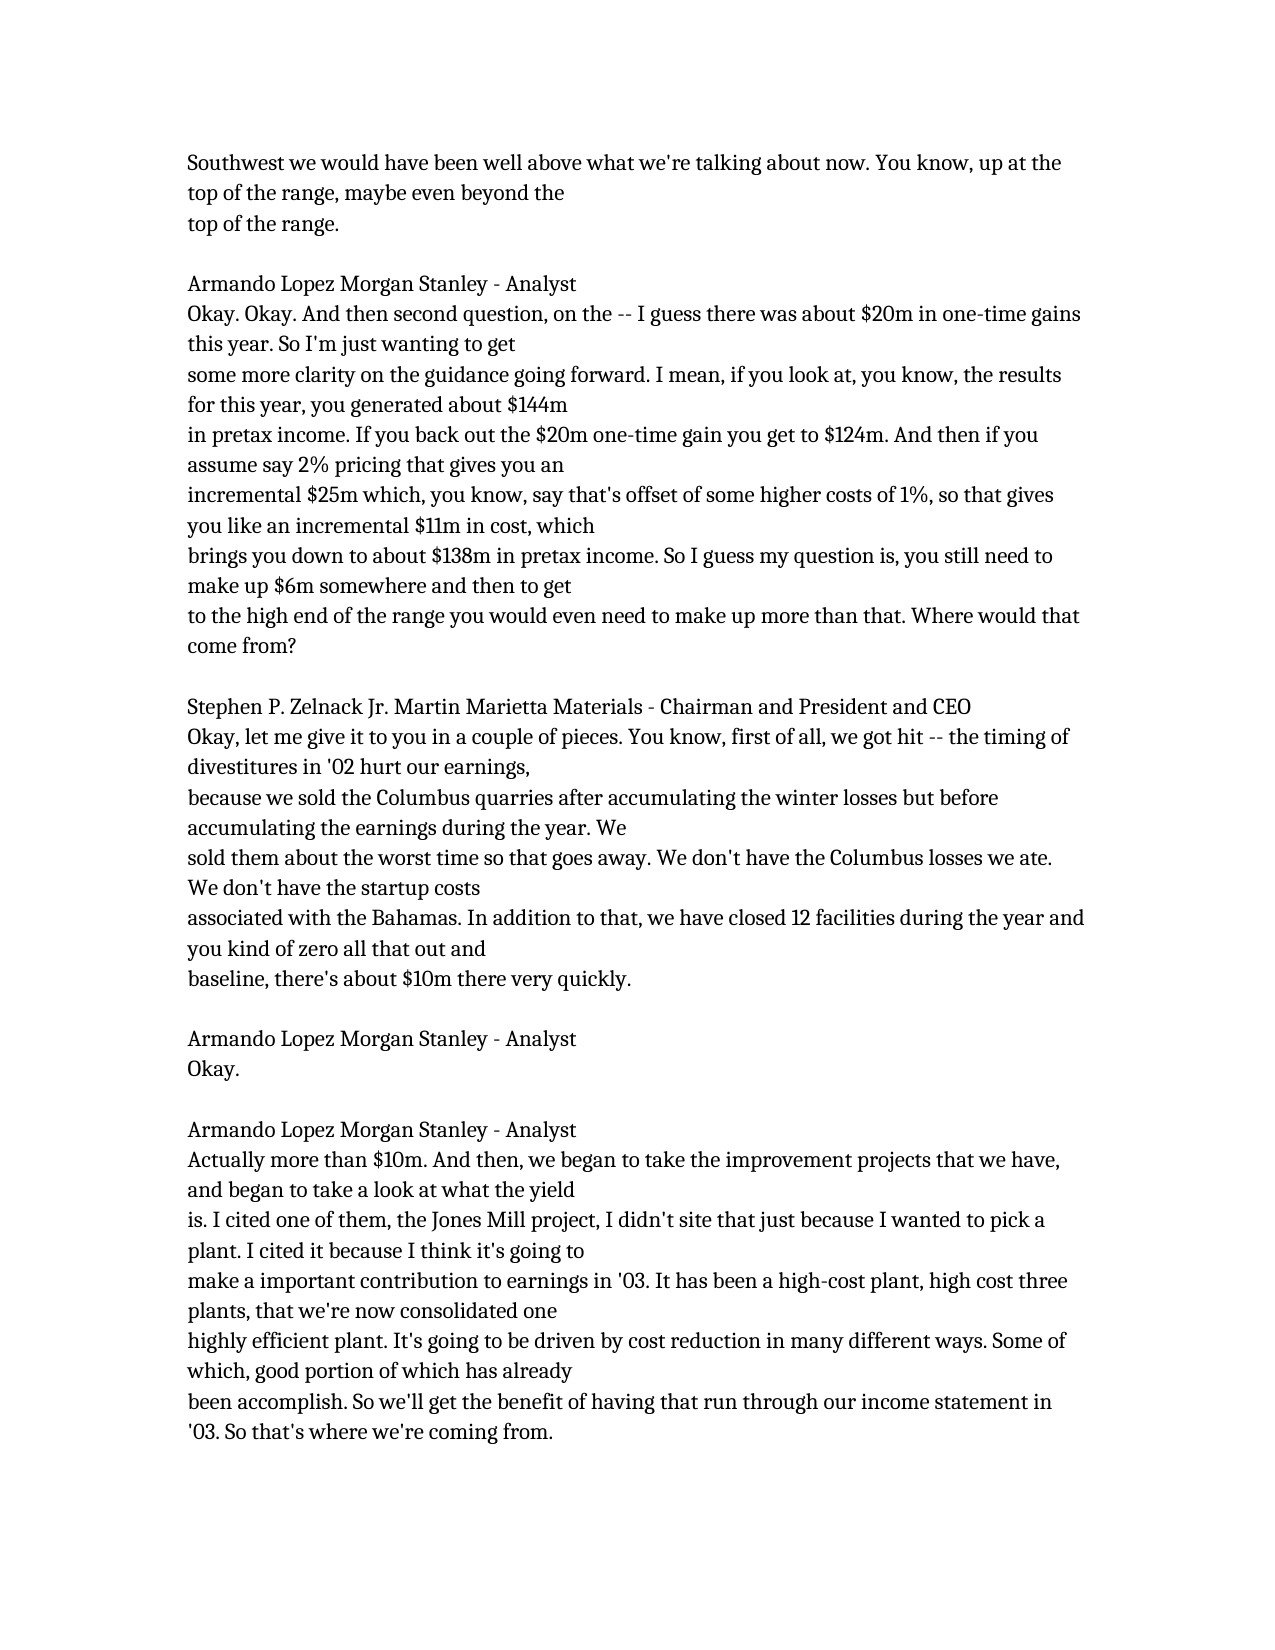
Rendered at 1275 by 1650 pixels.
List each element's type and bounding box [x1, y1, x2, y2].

text [187, 150, 1087, 1475]
